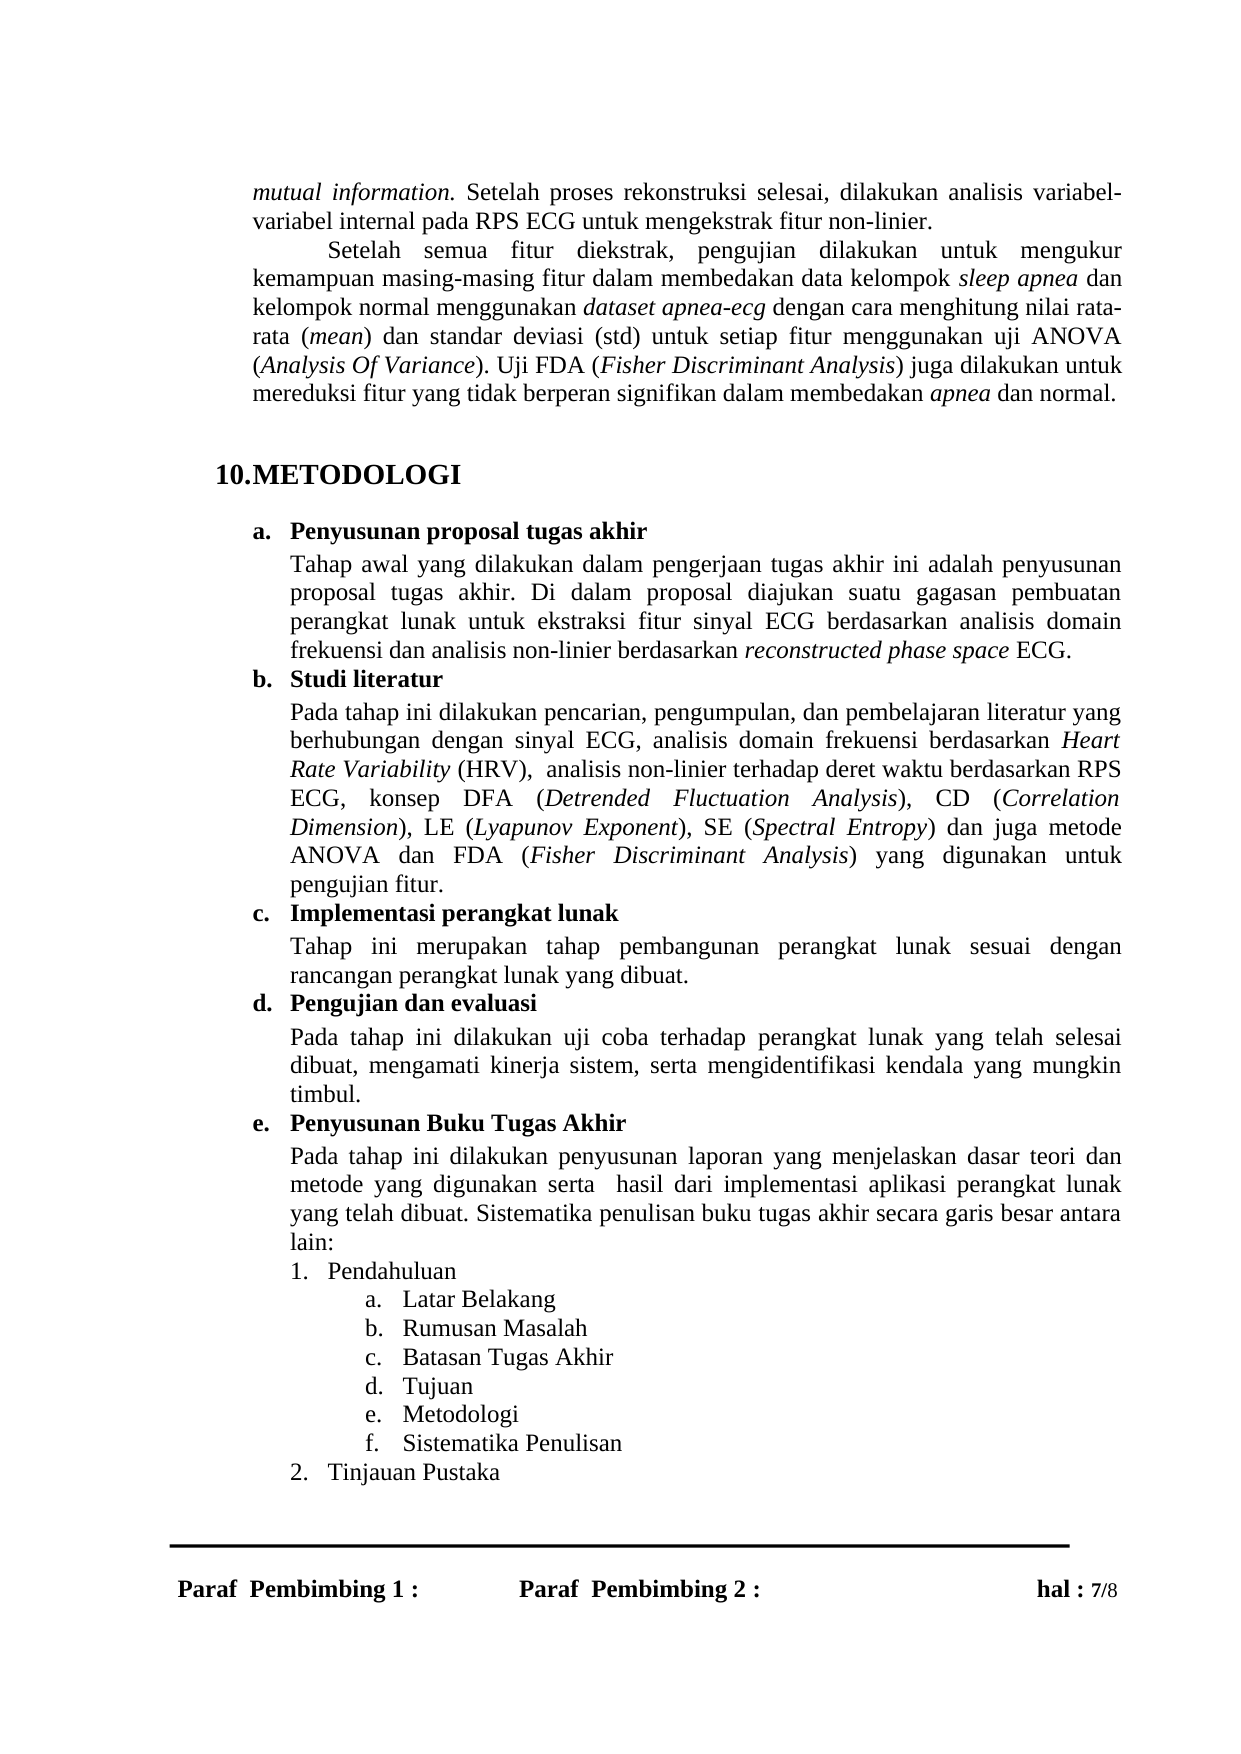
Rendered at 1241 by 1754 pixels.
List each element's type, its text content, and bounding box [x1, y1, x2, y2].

text Pada tahap ini dilakukan pencarian, pengumpulan, dan pembelajaran literatur yang berhubungan dengan sinyal ECG, analisis domain frekuensi berdasarkan Heart Rate Variability (HRV), analisis non-linier terhadap deret waktu berdasarkan RPS ECG, konsep DFA (Detrended Fluctuation Analysis), CD (Correlation Dimension), LE (Lyapunov Exponent), SE (Spectral Entropy) dan juga metode ANOVA dan FDA (Fisher Discriminant Analysis) yang digunakan untuk pengujian fitur. [290, 697, 1122, 898]
text Tahap ini merupakan tahap pembangunan perangkat lunak sesuai dengan rancangan perangkat lunak yang dibuat. [290, 931, 1122, 988]
text Pada tahap ini dilakukan uji coba terhadap perangkat lunak yang telah selesai dibuat, mengamati kinerja sistem, serta mengidentifikasi kendala yang mungkin timbul. [290, 1022, 1122, 1108]
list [252, 177, 1122, 235]
list Rumusan Masalah [365, 1313, 1122, 1342]
subtitle Pengujian dan evaluasi [252, 988, 1122, 1017]
subtitle Penyusunan proposal tugas akhir [252, 516, 1122, 544]
subtitle Implementasi perangkat lunak [252, 898, 1122, 927]
list Pendahuluan [290, 1256, 1122, 1284]
list Tinjauan Pustaka [290, 1457, 1122, 1486]
list Batasan Tugas Akhir [365, 1342, 1122, 1371]
list Latar Belakang [365, 1284, 1122, 1313]
text Pada tahap ini dilakukan penyusunan laporan yang menjelaskan dasar teori dan metode yang digunakan serta hasil dari implementasi aplikasi perangkat lunak yang telah dibuat. Sistematika penulisan buku tugas akhir secara garis besar antara lain: [290, 1141, 1122, 1256]
list Metodologi [365, 1399, 1122, 1428]
subtitle Studi literatur [252, 664, 1122, 692]
text Tahap awal yang dilakukan dalam pengerjaan tugas akhir ini adalah penyusunan proposal tugas akhir. Di dalam proposal diajukan suatu gagasan pembuatan perangkat lunak untuk ekstraksi fitur sinyal ECG berdasarkan analisis domain frekuensi dan analisis non-linier berdasarkan reconstructed phase space ECG. [290, 549, 1122, 664]
list Setelah semua fitur diekstrak, pengujian dilakukan untuk mengukur kemampuan masing-masing fitur dalam membedakan data kelompok sleep apnea dan kelompok normal menggunakan dataset apnea-ecg dengan cara menghitung nilai rata-rata (mean) dan standar deviasi (std) untuk setiap fitur menggunakan uji ANOVA (Analysis Of Variance). Uji FDA (Fisher Discriminant Analysis) juga dilakukan untuk mereduksi fitur yang tidak berperan signifikan dalam membedakan apnea dan normal. [252, 235, 1122, 407]
subtitle METODOLOGI [215, 457, 1122, 491]
subtitle Penyusunan Buku Tugas Akhir [252, 1108, 1122, 1137]
list Tujuan [365, 1371, 1122, 1399]
list Sistematika Penulisan [365, 1428, 1122, 1457]
